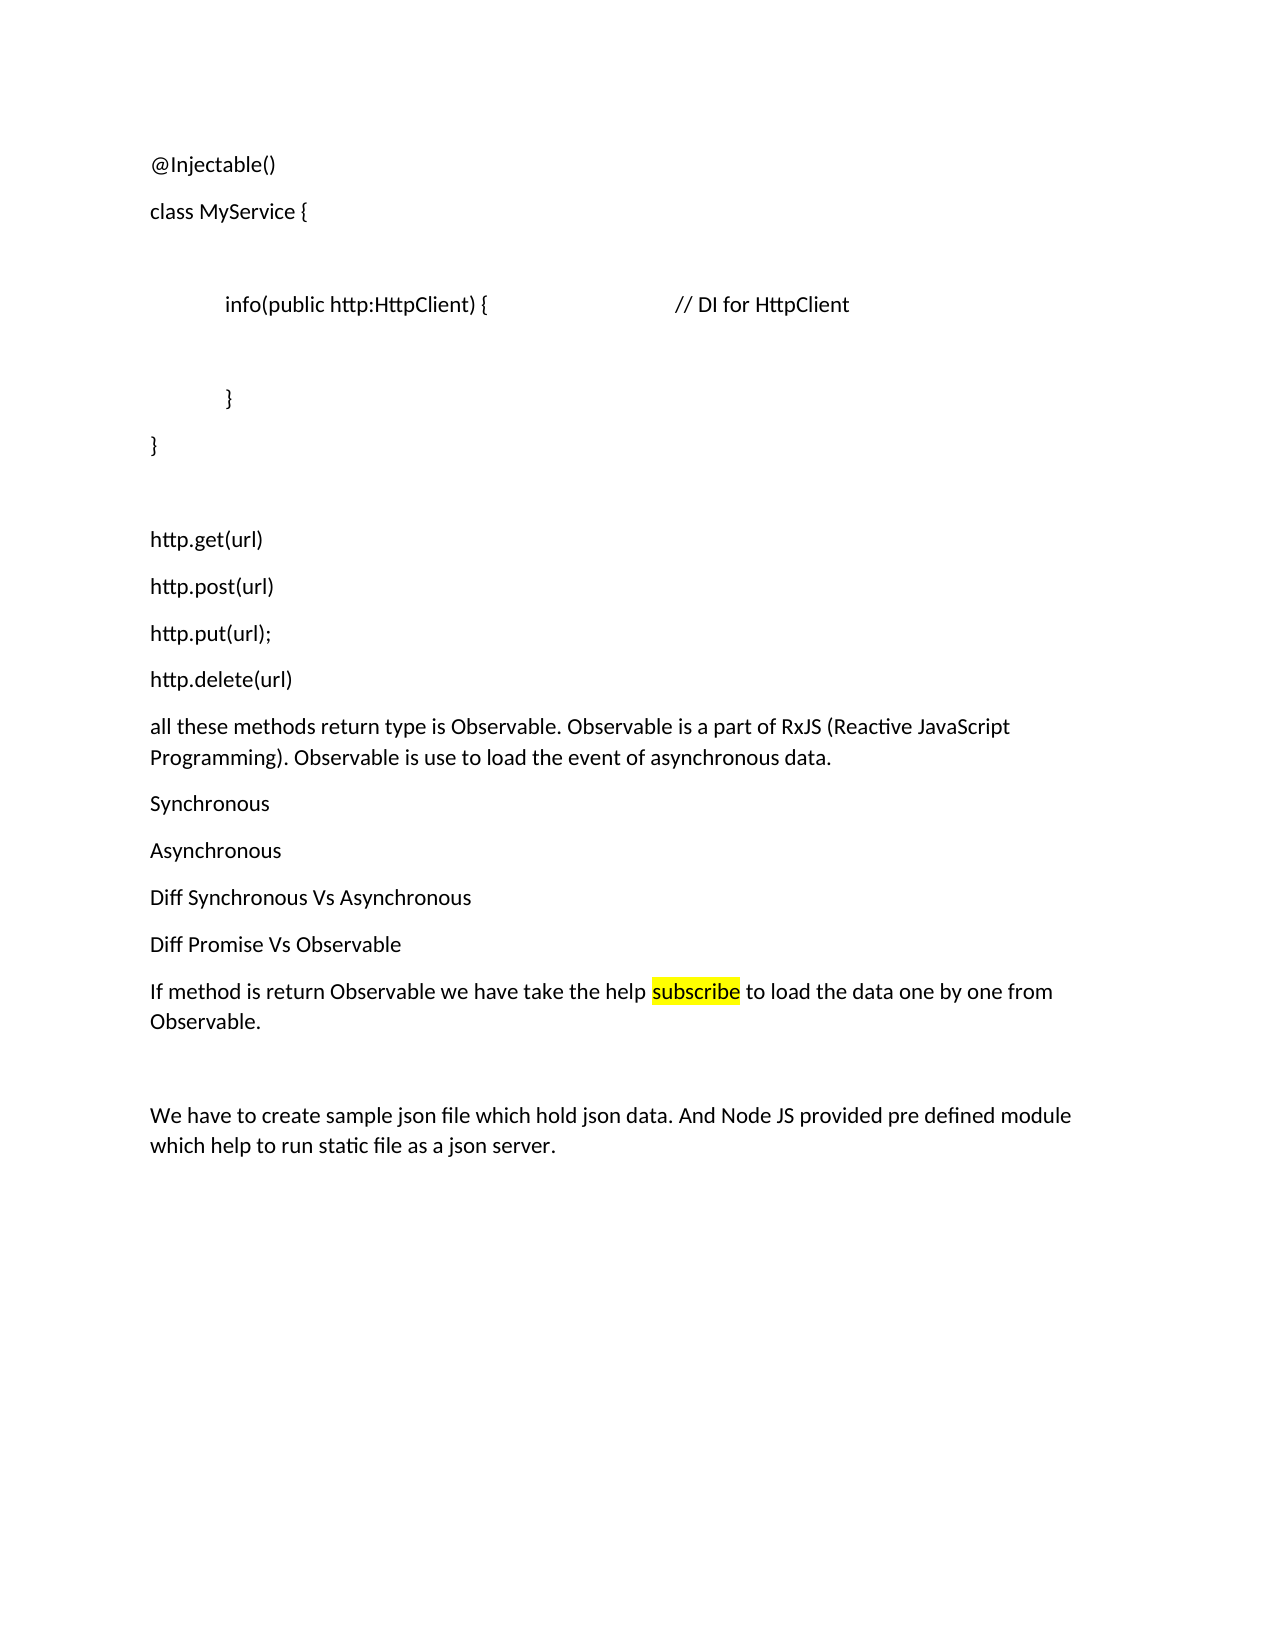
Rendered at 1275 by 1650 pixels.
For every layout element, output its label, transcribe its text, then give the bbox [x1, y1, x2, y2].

text class MyService { [150, 197, 1125, 225]
text If method is return Observable we have take the help subscribe to load the data one by one from Observable. [150, 977, 1125, 1035]
text http.delete(url) [150, 666, 1125, 694]
text @Injectable() [150, 150, 1125, 178]
text http.put(url); [150, 619, 1125, 647]
text Diff Synchronous Vs Asynchronous [150, 883, 1125, 911]
text Asynchronous [150, 836, 1125, 864]
text Diff Promise Vs Observable [150, 930, 1125, 958]
text all these methods return type is Observable. Observable is a part of RxJS (Reactive JavaScript Programming). Observable is use to load the event of asynchronous data. [150, 712, 1125, 771]
text http.post(url) [150, 572, 1125, 600]
text } [150, 384, 1125, 412]
text We have to create sample json file which hold json data. And Node JS provided pre defined module which help to run static file as a json server. [150, 1101, 1125, 1159]
text info(public http:HttpClient) { // DI for HttpClient [150, 291, 1125, 319]
text Synchronous [150, 789, 1125, 818]
text http.get(url) [150, 525, 1125, 553]
text } [150, 431, 1125, 459]
